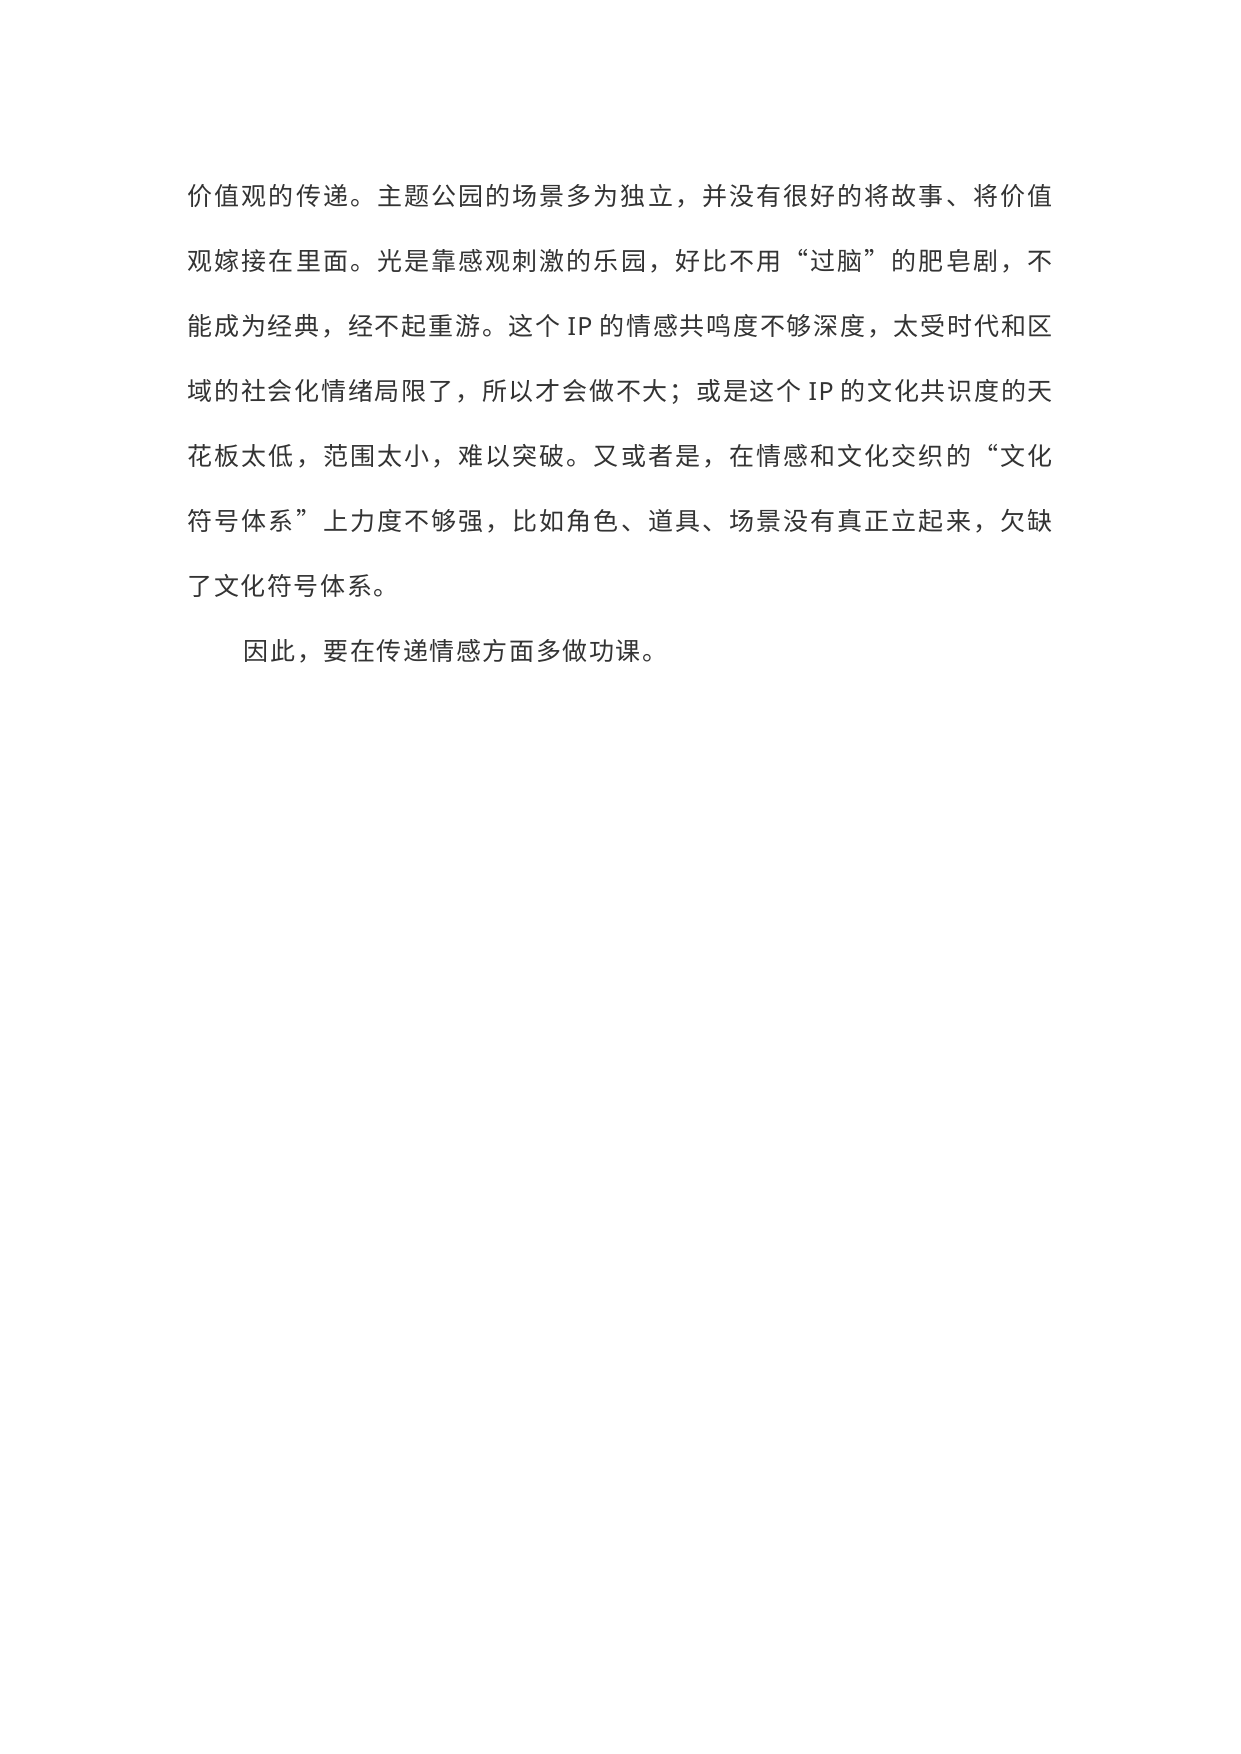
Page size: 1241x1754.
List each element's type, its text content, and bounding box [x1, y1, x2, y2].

text 因此，要在传递情感方面多做功课。 [187, 617, 1053, 682]
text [187, 162, 1053, 617]
